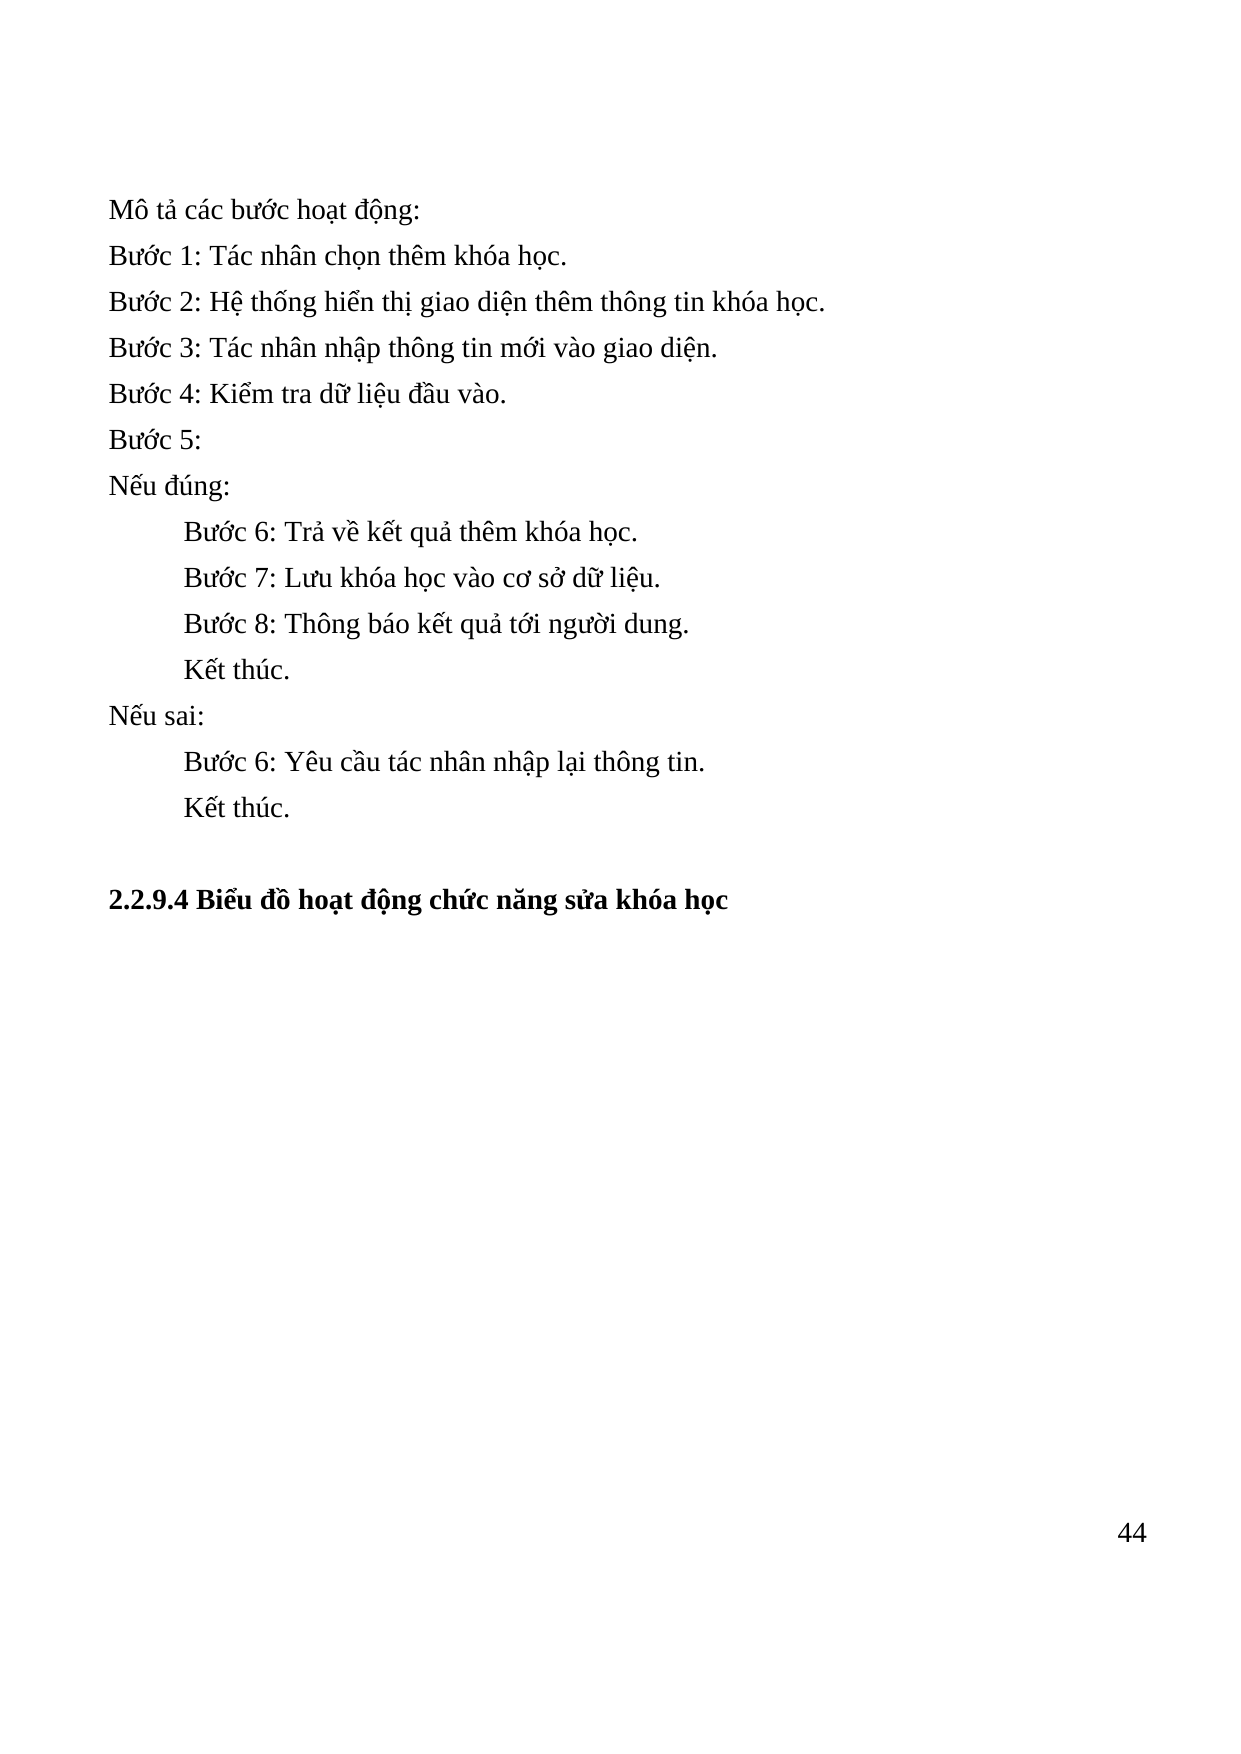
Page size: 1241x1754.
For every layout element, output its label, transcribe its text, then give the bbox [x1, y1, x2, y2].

text Bước 2: Hệ thống hiển thị giao diện thêm thông tin khóa học. [108, 284, 1146, 317]
text Bước 5: [108, 422, 1146, 456]
text Kết thúc. [108, 652, 1146, 686]
text Bước 1: Tác nhân chọn thêm khóa học. [108, 238, 1146, 271]
text Bước 6: Yêu cầu tác nhân nhập lại thông tin. [108, 744, 1146, 778]
text Bước 6: Trả về kết quả thêm khóa học. [183, 514, 1146, 548]
text Bước 3: Tác nhân nhập thông tin mới vào giao diện. [108, 330, 1146, 363]
text Nếu sai: [108, 698, 1146, 732]
text Kết thúc. [108, 790, 1146, 824]
text Bước 7: Lưu khóa học vào cơ sở dữ liệu. [183, 560, 1146, 594]
text Mô tả các bước hoạt động: [108, 192, 1146, 225]
text Nếu đúng: [108, 468, 1146, 502]
text 2.2.9.4 Biểu đồ hoạt động chức năng sửa khóa học [108, 882, 1146, 916]
text Bước 4: Kiểm tra dữ liệu đầu vào. [108, 376, 1146, 409]
text Bước 8: Thông báo kết quả tới người dung. [183, 606, 1146, 640]
